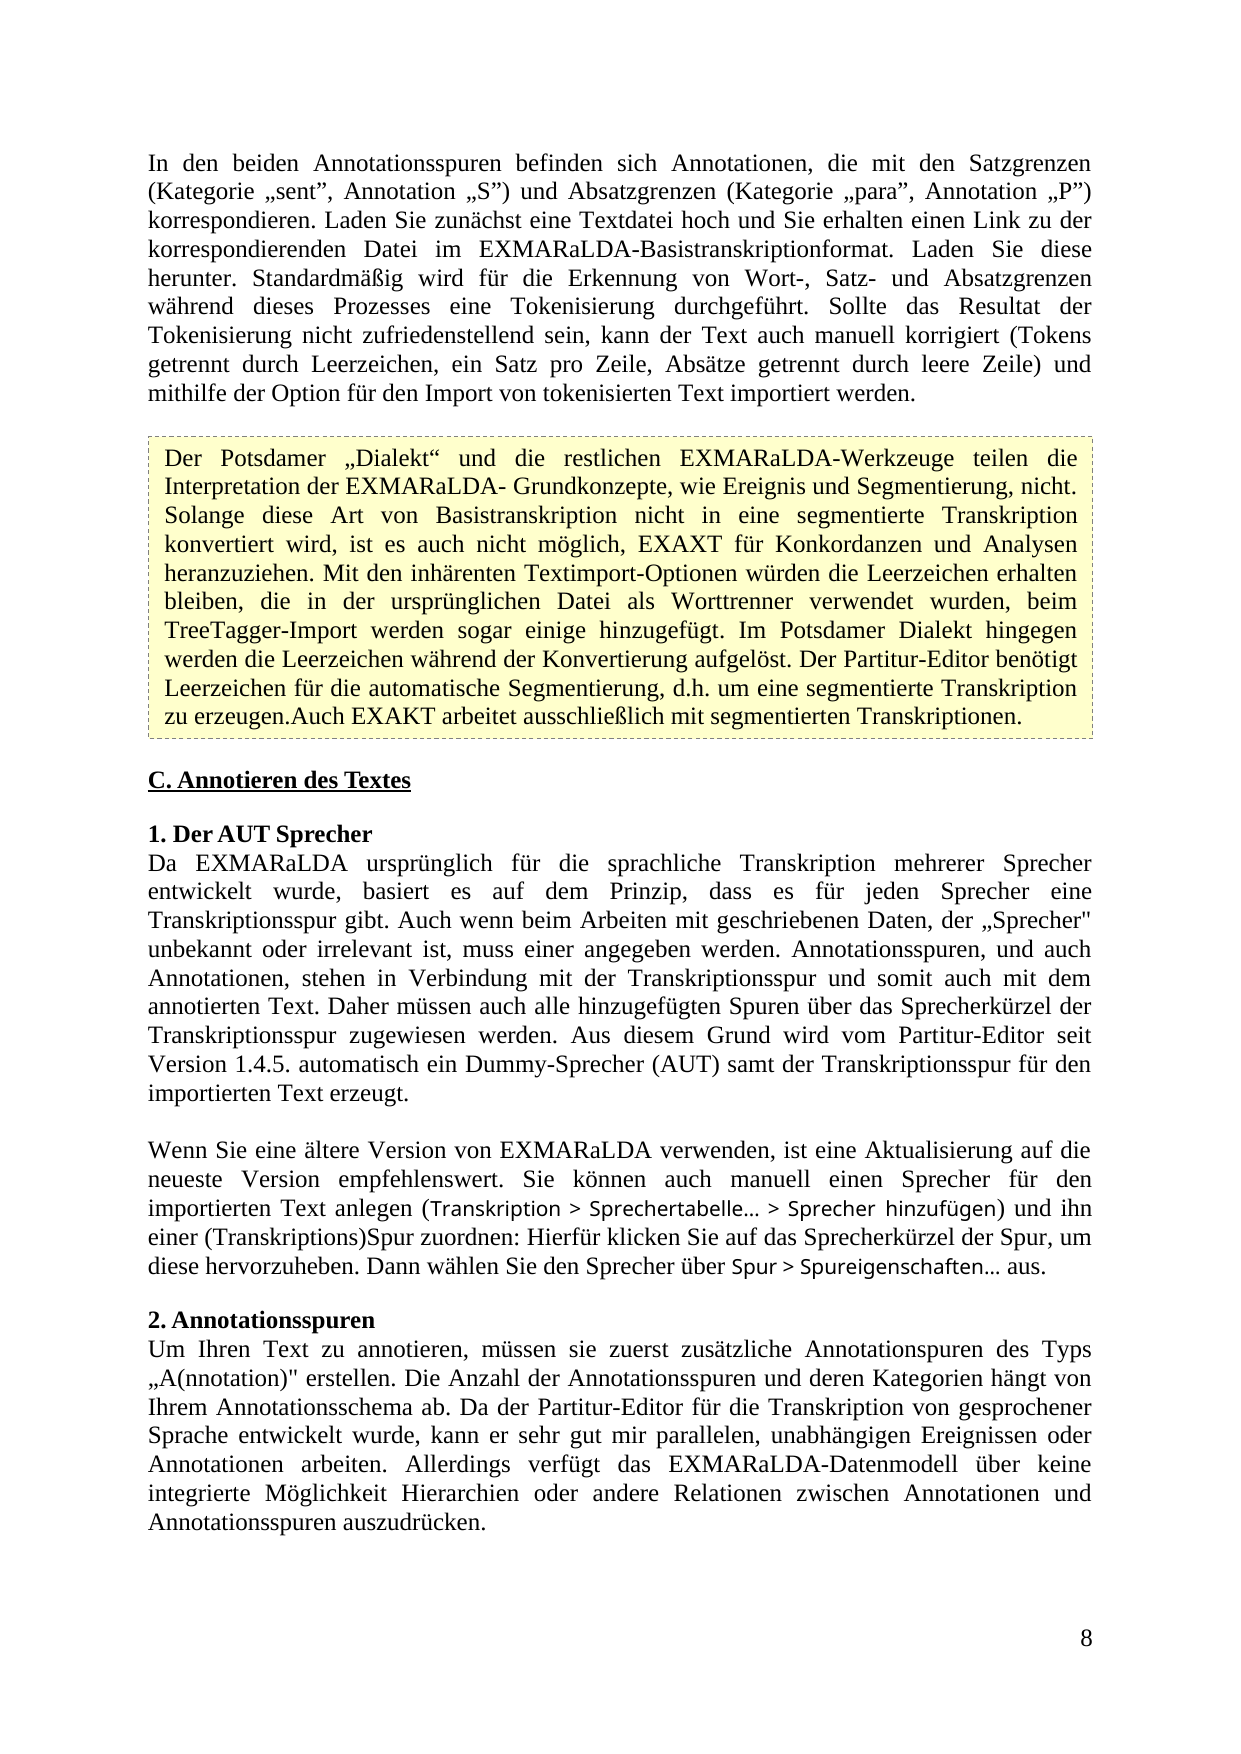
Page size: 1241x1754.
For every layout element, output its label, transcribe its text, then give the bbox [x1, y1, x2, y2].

subtitle C. Annotieren des Textes [148, 765, 1093, 794]
subtitle 1. Der AUT Sprecher [148, 819, 1093, 848]
subtitle 2. Annotationsspuren [148, 1305, 1093, 1334]
text Wenn Sie eine ältere Version von EXMARaLDA verwenden, ist eine Aktualisierung auf die neueste Version empfehlenswert. Sie können auch manuell einen Sprecher für den importierten Text anlegen (Transkription > Sprechertabelle… > Sprecher hinzufügen) und ihn einer (Transkriptions)Spur zuordnen: Hierfür klicken Sie auf das Sprecherkürzel der Spur, um diese hervorzuheben. Dann wählen Sie den Sprecher über Spur > Spureigenschaften… aus. [148, 1135, 1093, 1280]
text Um Ihren Text zu annotieren, müssen sie zuerst zusätzliche Annotationspuren des Typs „A(nnotation)" erstellen. Die Anzahl der Annotationsspuren und deren Kategorien hängt von Ihrem Annotationsschema ab. Da der Partitur-Editor für die Transkription von gesprochener Sprache entwickelt wurde, kann er sehr gut mir parallelen, unabhängigen Ereignissen oder Annotationen arbeiten. Allerdings verfügt das EXMARaLDA-Datenmodell über keine integrierte Möglichkeit Hierarchien oder andere Relationen zwischen Annotationen und Annotationsspuren auszudrücken. [148, 1334, 1093, 1535]
text In den beiden Annotationsspuren befinden sich Annotationen, die mit den Satzgrenzen (Kategorie „sent”, Annotation „S”) und Absatzgrenzen (Kategorie „para”, Annotation „P”) korrespondieren. Laden Sie zunächst eine Textdatei hoch und Sie erhalten einen Link zu der korrespondierenden Datei im EXMARaLDA-Basistranskriptionformat. Laden Sie diese herunter. Standardmäßig wird für die Erkennung von Wort-, Satz- und Absatzgrenzen während dieses Prozesses eine Tokenisierung durchgeführt. Sollte das Resultat der Tokenisierung nicht zufriedenstellend sein, kann der Text auch manuell korrigiert (Tokens getrennt durch Leerzeichen, ein Satz pro Zeile, Absätze getrennt durch leere Zeile) und mithilfe der Option für den Import von tokenisierten Text importiert werden. [148, 148, 1093, 406]
text Da EXMARaLDA ursprünglich für die sprachliche Transkription mehrerer Sprecher entwickelt wurde, basiert es auf dem Prinzip, dass es für jeden Sprecher eine Transkriptionsspur gibt. Auch wenn beim Arbeiten mit geschriebenen Daten, der „Sprecher" unbekannt oder irrelevant ist, muss einer angegeben werden. Annotationsspuren, und auch Annotationen, stehen in Verbindung mit der Transkriptionsspur und somit auch mit dem annotierten Text. Daher müssen auch alle hinzugefügten Spuren über das Sprecherkürzel der Transkriptionsspur zugewiesen werden. Aus diesem Grund wird vom Partitur-Editor seit Version 1.4.5. automatisch ein Dummy-Sprecher (AUT) samt der Transkriptionsspur für den importierten Text erzeugt. [148, 848, 1093, 1106]
